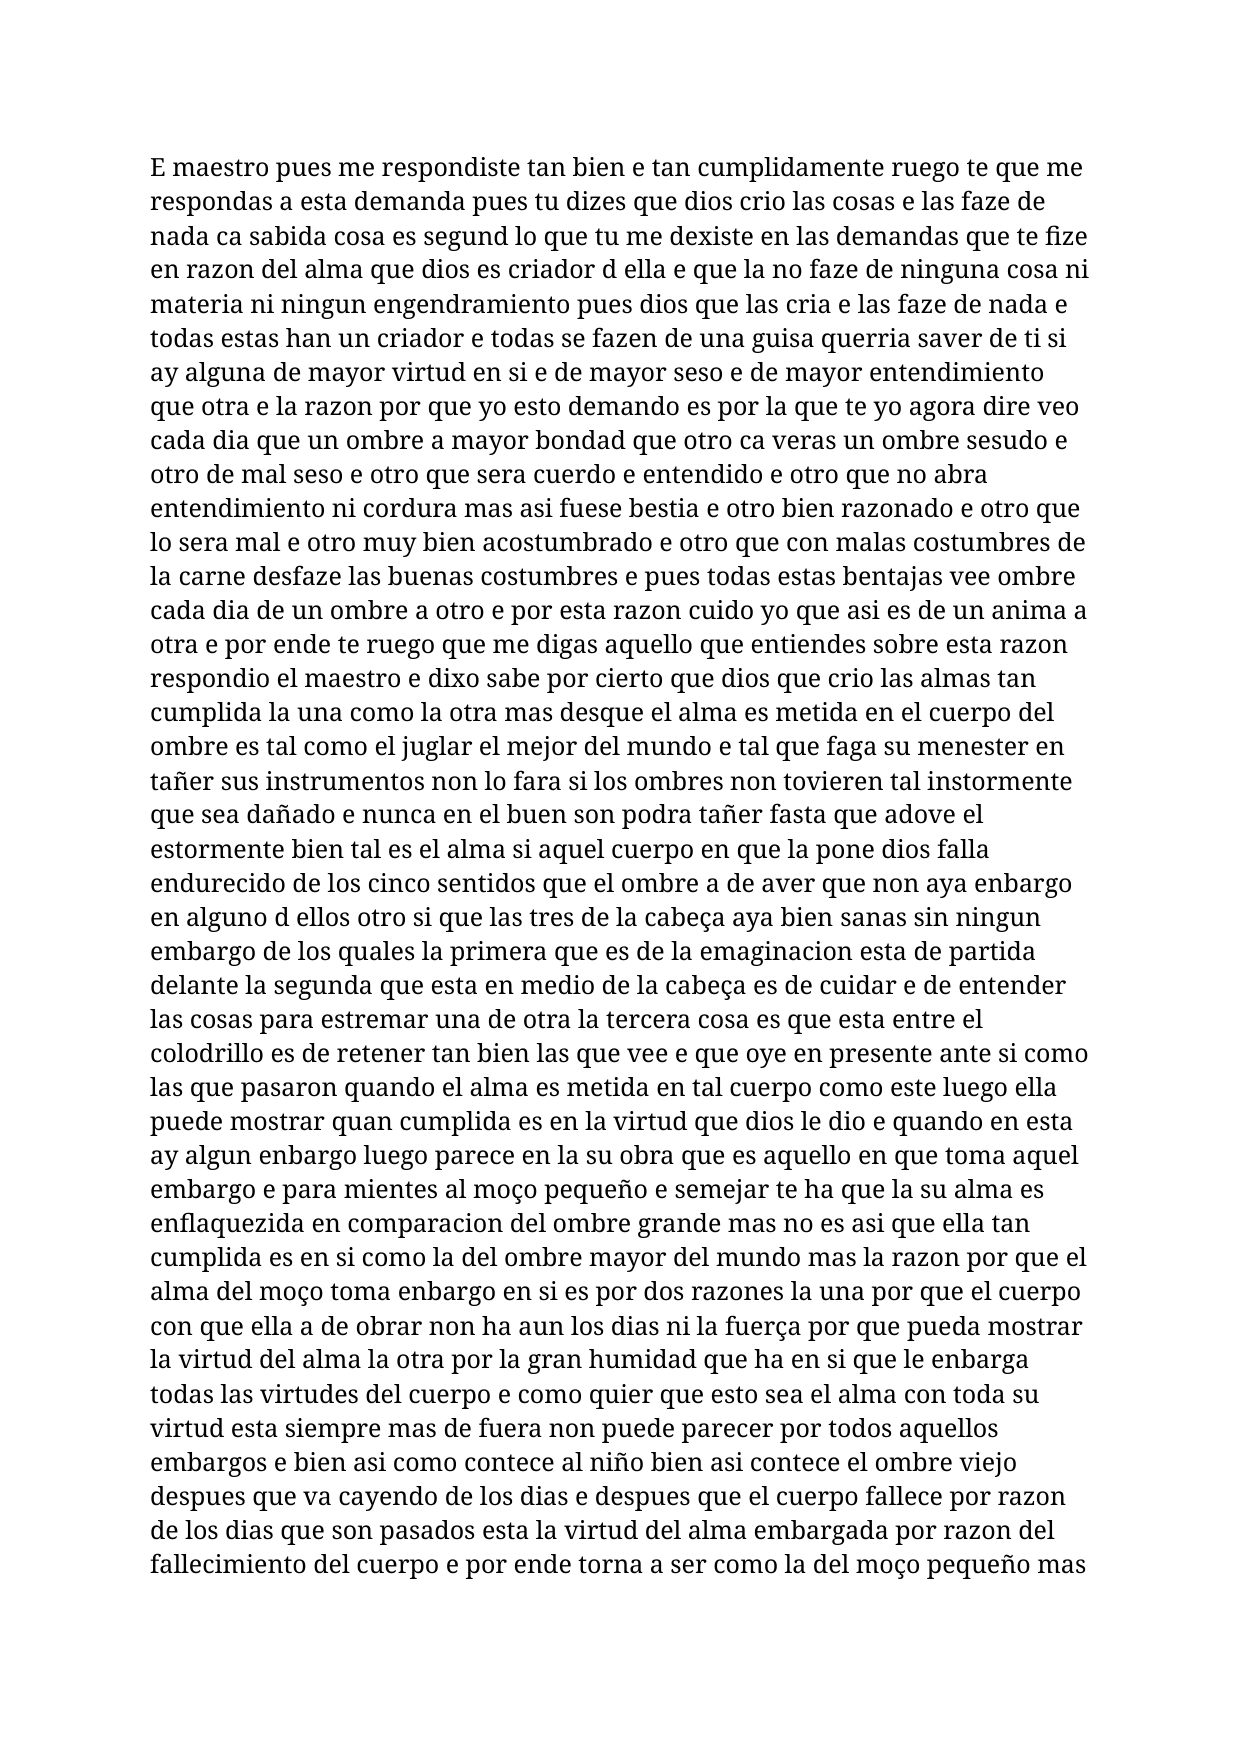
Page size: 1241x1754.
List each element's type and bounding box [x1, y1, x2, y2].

text [150, 150, 1090, 1581]
